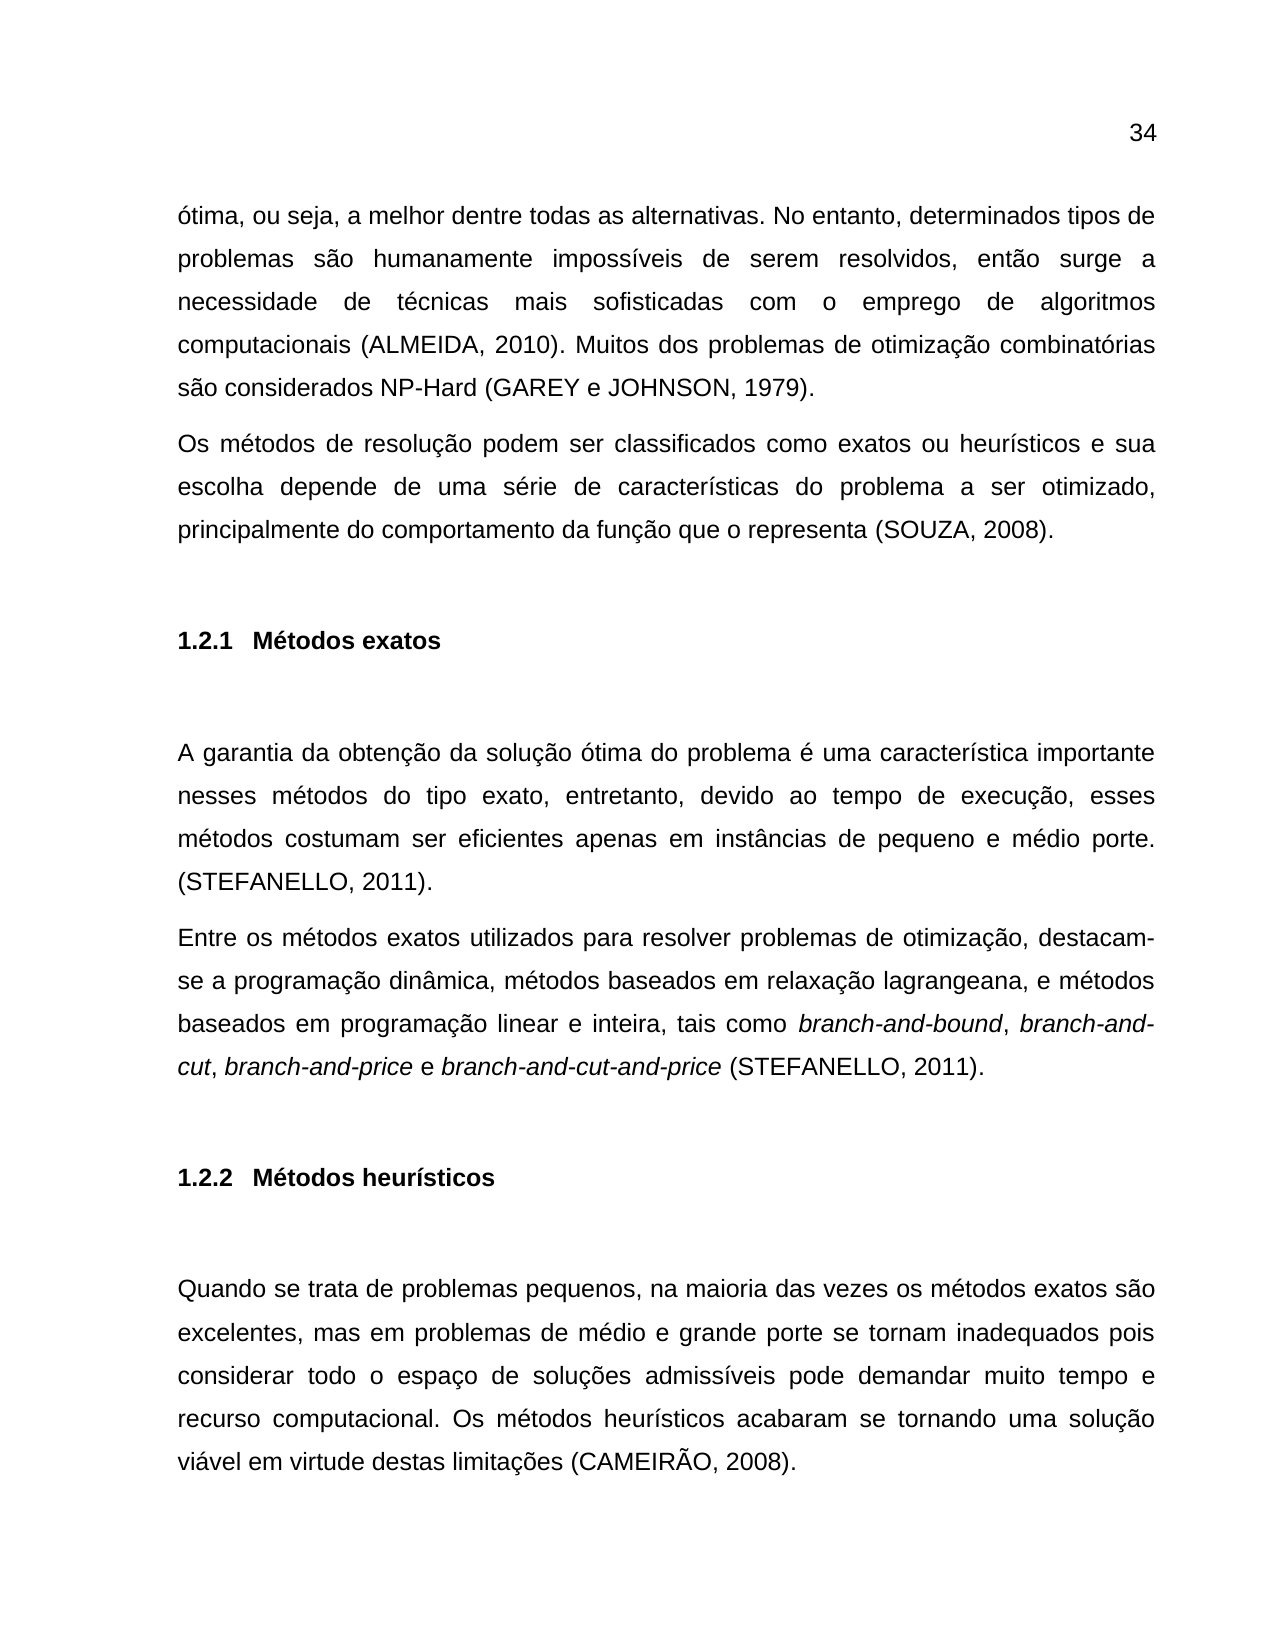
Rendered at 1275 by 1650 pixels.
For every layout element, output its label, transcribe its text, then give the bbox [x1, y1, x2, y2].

text Quando se trata de problemas pequenos, na maioria das vezes os métodos exatos são excelentes, mas em problemas de médio e grande porte se tornam inadequados pois considerar todo o espaço de soluções admissíveis pode demandar muito tempo e recurso computacional. Os métodos heurísticos acabaram se tornando uma solução viável em virtude destas limitações . [177, 1274, 1157, 1476]
subtitle Métodos exatos [177, 626, 1157, 655]
subtitle Métodos heurísticos [177, 1163, 1157, 1192]
text A garantia da obtenção da solução ótima do problema é uma característica importante nesses métodos do tipo exato, entretanto, devido ao tempo de execução, esses métodos costumam ser eficientes apenas em instâncias de pequeno e médio porte. . [177, 737, 1157, 896]
text Entre os métodos exatos utilizados para resolver problemas de otimização, destacam-se a programação dinâmica, métodos baseados em relaxação lagrangeana, e métodos baseados em programação linear e inteira, tais como branch-and-bound, branch-and-cut, branch-and-price e branch-and-cut-and-price . [177, 922, 1157, 1081]
text Os métodos de resolução podem ser classificados como exatos ou heurísticos e sua escolha depende de uma série de características do problema a ser otimizado, principalmente do comportamento da função que o representa . [177, 429, 1157, 544]
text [177, 201, 1157, 402]
